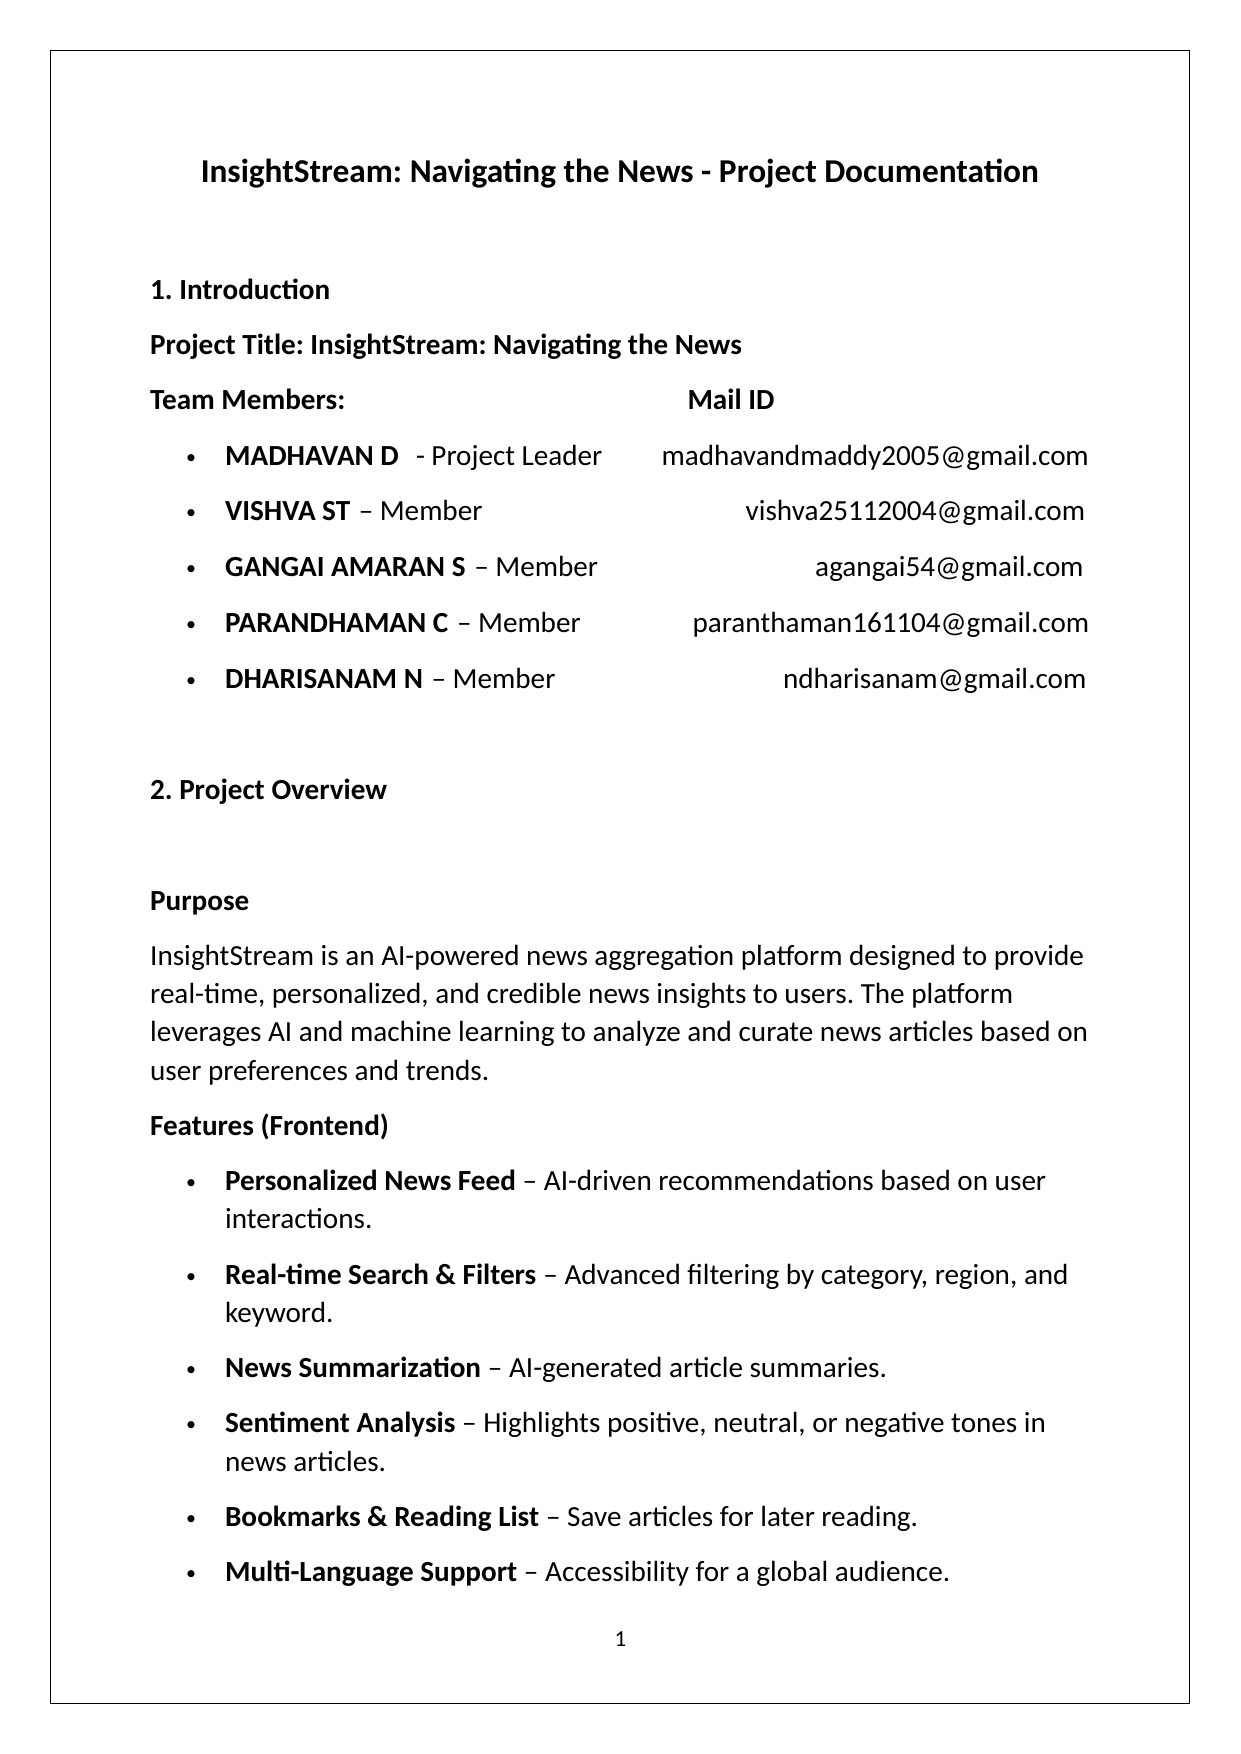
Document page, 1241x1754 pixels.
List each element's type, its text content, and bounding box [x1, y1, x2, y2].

text InsightStream: Navigating the News - Project Documentation [150, 150, 1090, 191]
list Personalized News Feed – AI-driven recommendations based on user interactions. [187, 1162, 1090, 1236]
list News Summarization – AI-generated article summaries. [187, 1349, 1090, 1385]
list Bookmarks & Reading List – Save articles for later reading. [187, 1498, 1090, 1533]
text Team Members: Mail ID [150, 381, 1090, 417]
list Multi-Language Support – Accessibility for a global audience. [187, 1553, 1090, 1589]
list GANGAI AMARAN S – Member agangai54@gmail.com [187, 548, 1090, 584]
list PARANDHAMAN C – Member paranthaman161104@gmail.com [187, 604, 1090, 640]
text InsightStream is an AI-powered news aggregation platform designed to provide real-time, personalized, and credible news insights to users. The platform leverages AI and machine learning to analyze and curate news articles based on user preferences and trends. [150, 937, 1090, 1088]
list Sentiment Analysis – Highlights positive, neutral, or negative tones in news articles. [187, 1404, 1090, 1478]
list VISHVA ST – Member vishva25112004@gmail.com [187, 492, 1090, 528]
list DHARISANAM N – Member ndharisanam@gmail.com [187, 660, 1090, 696]
text Features (Frontend) [150, 1107, 1090, 1143]
text 2. Project Overview [150, 771, 1090, 807]
text Purpose [150, 882, 1090, 917]
text 1. Introduction [150, 271, 1090, 307]
text Project Title: InsightStream: Navigating the News [150, 326, 1090, 362]
list MADHAVAN D - Project Leader madhavandmaddy2005@gmail.com [187, 437, 1090, 472]
list Real-time Search & Filters – Advanced filtering by category, region, and keyword. [187, 1256, 1090, 1330]
